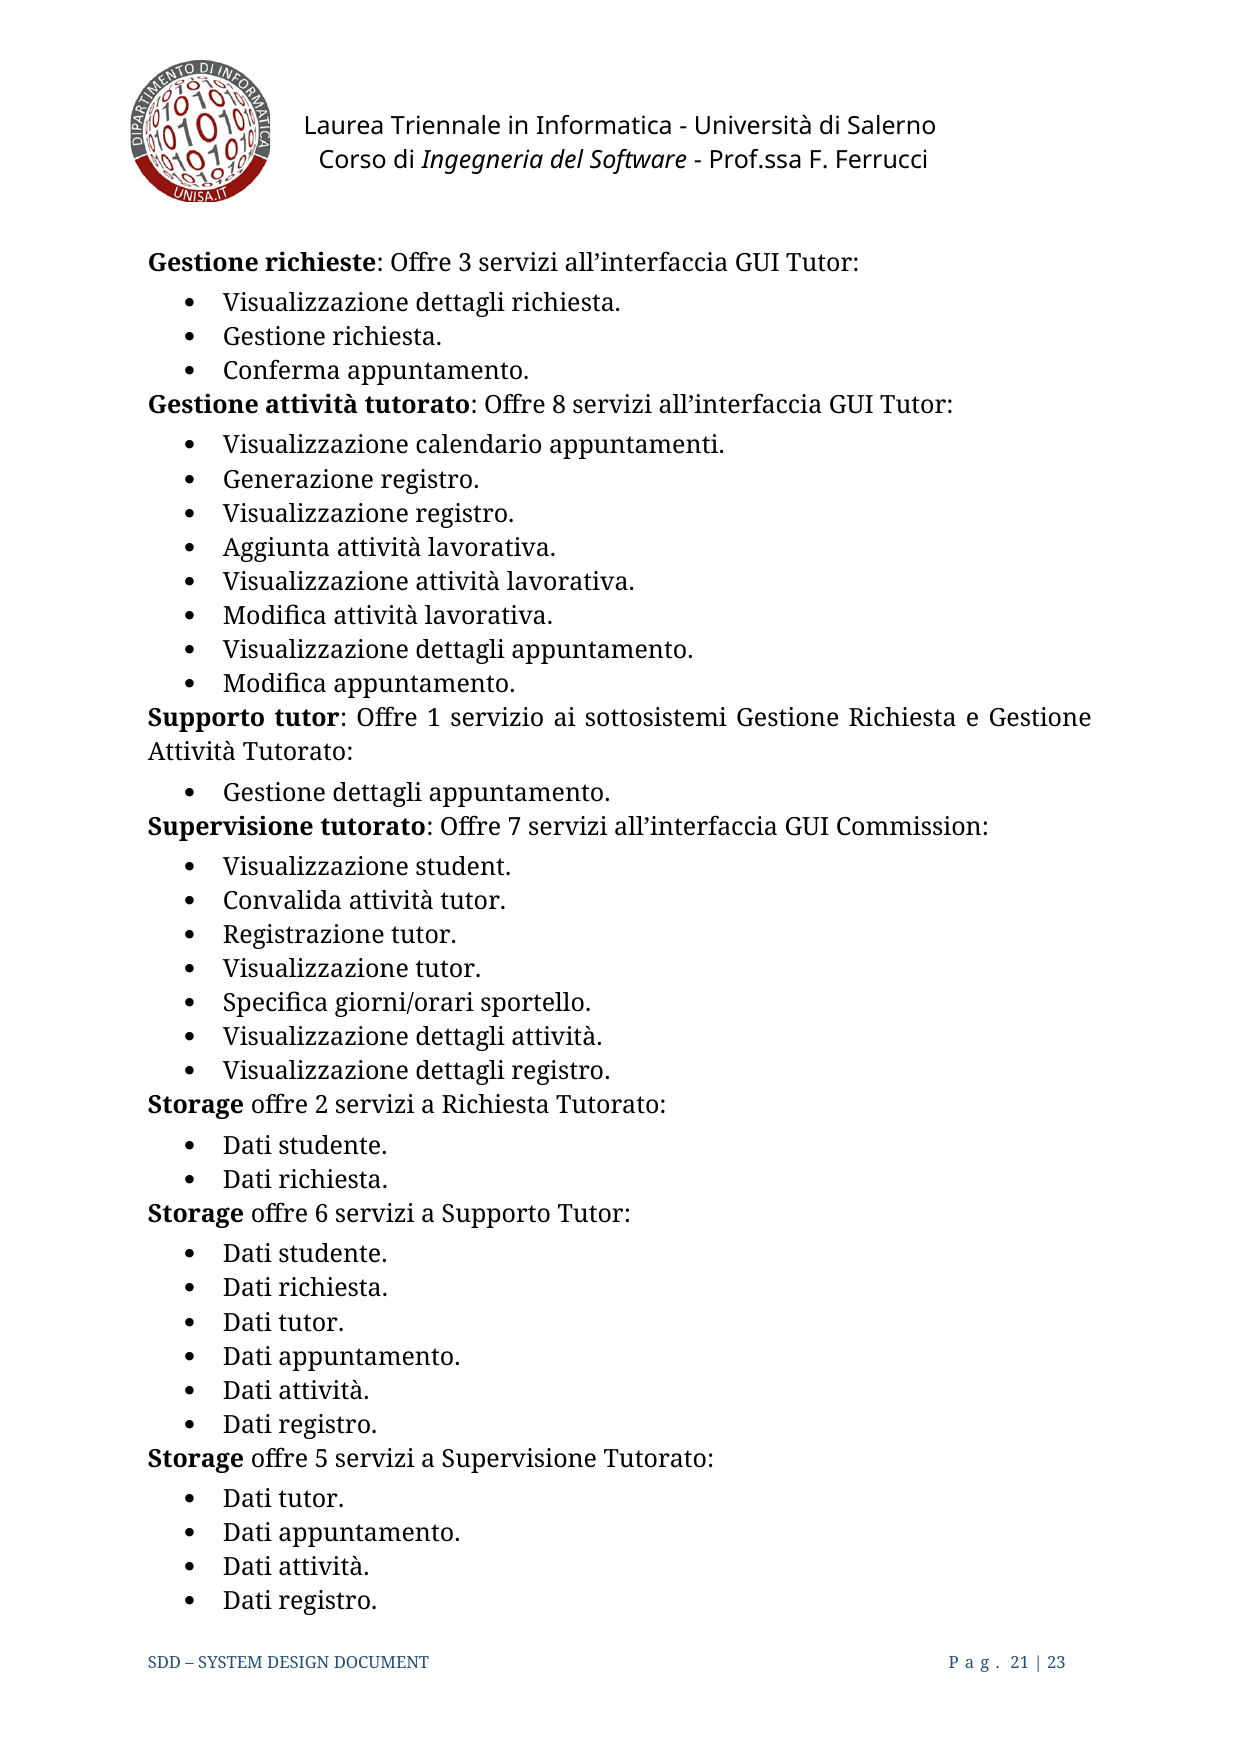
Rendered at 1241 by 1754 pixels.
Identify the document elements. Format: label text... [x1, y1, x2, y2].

list Visualizzazione dettagli appuntamento. [185, 632, 1092, 666]
list Conferma appuntamento. [185, 353, 1092, 387]
list Dati studente. [185, 1236, 1092, 1270]
text Storage offre 6 servizi a Supporto Tutor: [148, 1196, 1092, 1230]
list Dati richiesta. [185, 1162, 1092, 1196]
list Gestione dettagli appuntamento. [185, 774, 1092, 808]
text Supporto tutor: Offre 1 servizio ai sottosistemi Gestione Richiesta e Gestione Attività Tutorato: [148, 700, 1092, 768]
list Visualizzazione tutor. [185, 951, 1092, 985]
list Modifica appuntamento. [185, 666, 1092, 700]
list Dati richiesta. [185, 1270, 1092, 1304]
text Storage offre 5 servizi a Supervisione Tutorato: [148, 1440, 1092, 1474]
list Visualizzazione calendario appuntamenti. [185, 427, 1092, 461]
list Dati appuntamento. [185, 1515, 1092, 1549]
list Visualizzazione dettagli richiesta. [185, 284, 1092, 319]
list Specifica giorni/orari sportello. [185, 985, 1092, 1019]
picture [129, 60, 271, 201]
list Visualizzazione student. [185, 849, 1092, 883]
text Supervisione tutorato: Offre 7 servizi all’interfaccia GUI Commission: [148, 808, 1092, 842]
list Dati registro. [185, 1583, 1092, 1617]
list Visualizzazione dettagli attività. [185, 1019, 1092, 1053]
list Gestione richiesta. [185, 319, 1092, 353]
list Aggiunta attività lavorativa. [185, 529, 1092, 563]
list Generazione registro. [185, 461, 1092, 495]
list Dati tutor. [185, 1481, 1092, 1515]
text Gestione richieste: Offre 3 servizi all’interfaccia GUI Tutor: [148, 244, 1092, 278]
list Dati appuntamento. [185, 1338, 1092, 1372]
list Dati registro. [185, 1406, 1092, 1440]
list Convalida attività tutor. [185, 883, 1092, 917]
list Dati studente. [185, 1127, 1092, 1162]
list Visualizzazione attività lavorativa. [185, 563, 1092, 597]
list Visualizzazione dettagli registro. [185, 1053, 1092, 1087]
list Visualizzazione registro. [185, 495, 1092, 529]
list Modifica attività lavorativa. [185, 597, 1092, 632]
list Dati attività. [185, 1372, 1092, 1406]
text Gestione attività tutorato: Offre 8 servizi all’interfaccia GUI Tutor: [148, 387, 1092, 421]
list Registrazione tutor. [185, 917, 1092, 951]
list Dati attività. [185, 1549, 1092, 1583]
list Dati tutor. [185, 1304, 1092, 1338]
text Storage offre 2 servizi a Richiesta Tutorato: [148, 1087, 1092, 1121]
